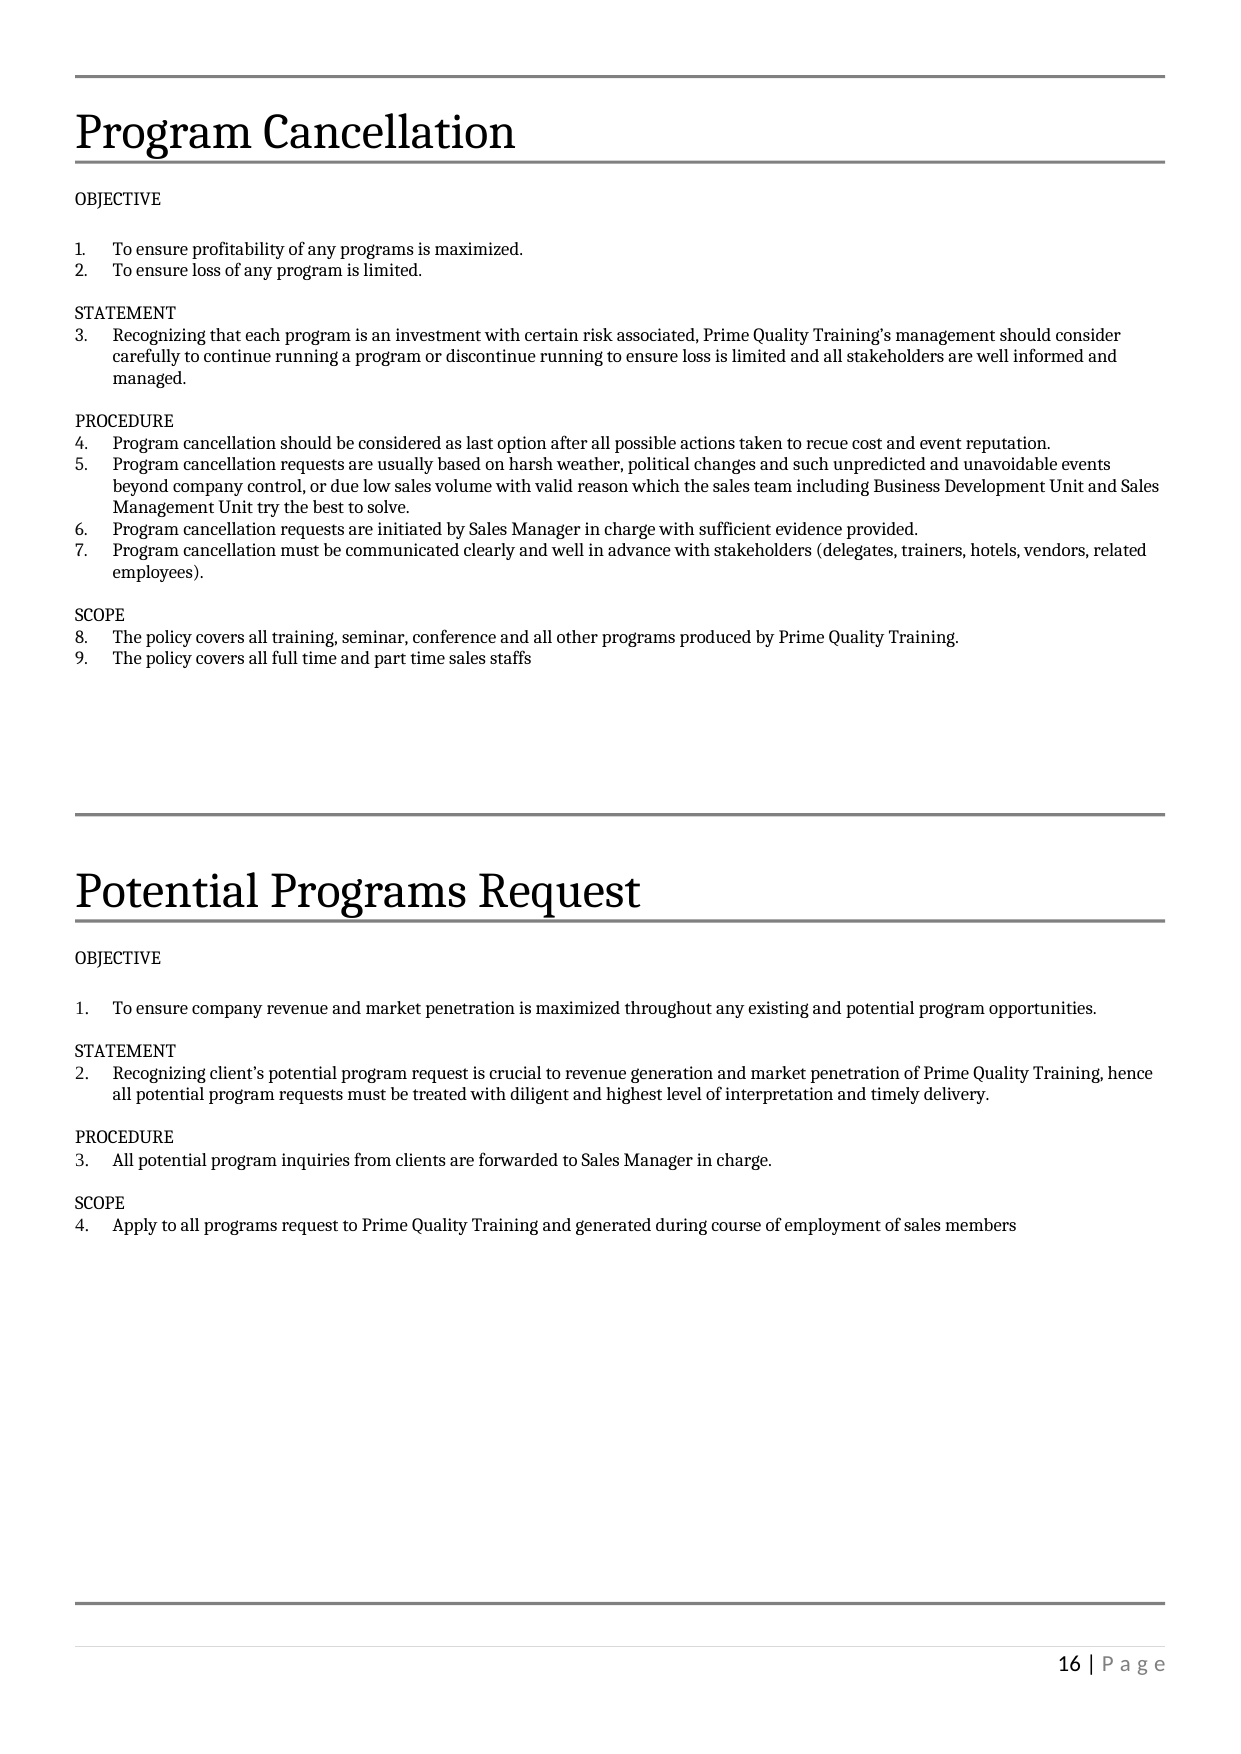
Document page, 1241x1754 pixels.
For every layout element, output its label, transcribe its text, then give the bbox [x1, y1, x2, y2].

list To ensure loss of any program is limited. [75, 260, 1165, 281]
list Program cancellation requests are usually based on harsh weather, political changes and such unpredicted and unavoidable events beyond company control, or due low sales volume with valid reason which the sales team including Business Development Unit and Sales Management Unit try the best to solve. [75, 454, 1165, 518]
list Recognizing that each program is an investment with certain risk associated, Prime Quality Training’s management should consider carefully to continue running a program or discontinue running to ensure loss is limited and all stakeholders are well informed and managed. [75, 324, 1165, 389]
text STATEMENT [75, 1040, 1165, 1062]
text STATEMENT [75, 303, 1165, 324]
list The policy covers all full time and part time sales staffs [75, 648, 1165, 669]
list Program cancellation must be communicated clearly and well in advance with stakeholders (delegates, trainers, hotels, vendors, related employees). [75, 540, 1165, 583]
list OBJECTIVE [75, 947, 1165, 997]
list Program cancellation requests are initiated by Sales Manager in charge with sufficient evidence provided. [75, 518, 1165, 540]
list Potential Programs Request [75, 862, 1165, 919]
list To ensure company revenue and market penetration is maximized throughout any existing and potential program opportunities. [75, 997, 1165, 1019]
text OBJECTIVE [75, 188, 1165, 238]
text PROCEDURE [75, 411, 1165, 432]
list Program cancellation should be considered as last option after all possible actions taken to recue cost and event reputation. [75, 432, 1165, 454]
text SCOPE [75, 605, 1165, 626]
text SCOPE [75, 1192, 1165, 1214]
list Recognizing client’s potential program request is crucial to revenue generation and market penetration of Prime Quality Training, hence all potential program requests must be treated with diligent and highest level of interpretation and timely delivery. [75, 1062, 1165, 1105]
list Apply to all programs request to Prime Quality Training and generated during course of employment of sales members [75, 1214, 1165, 1236]
text Program Cancellation [75, 103, 1165, 160]
text PROCEDURE [75, 1127, 1165, 1148]
list The policy covers all training, seminar, conference and all other programs produced by Prime Quality Training. [75, 626, 1165, 648]
list All potential program inquiries from clients are forwarded to Sales Manager in charge. [75, 1148, 1165, 1171]
list To ensure profitability of any programs is maximized. [75, 238, 1165, 260]
